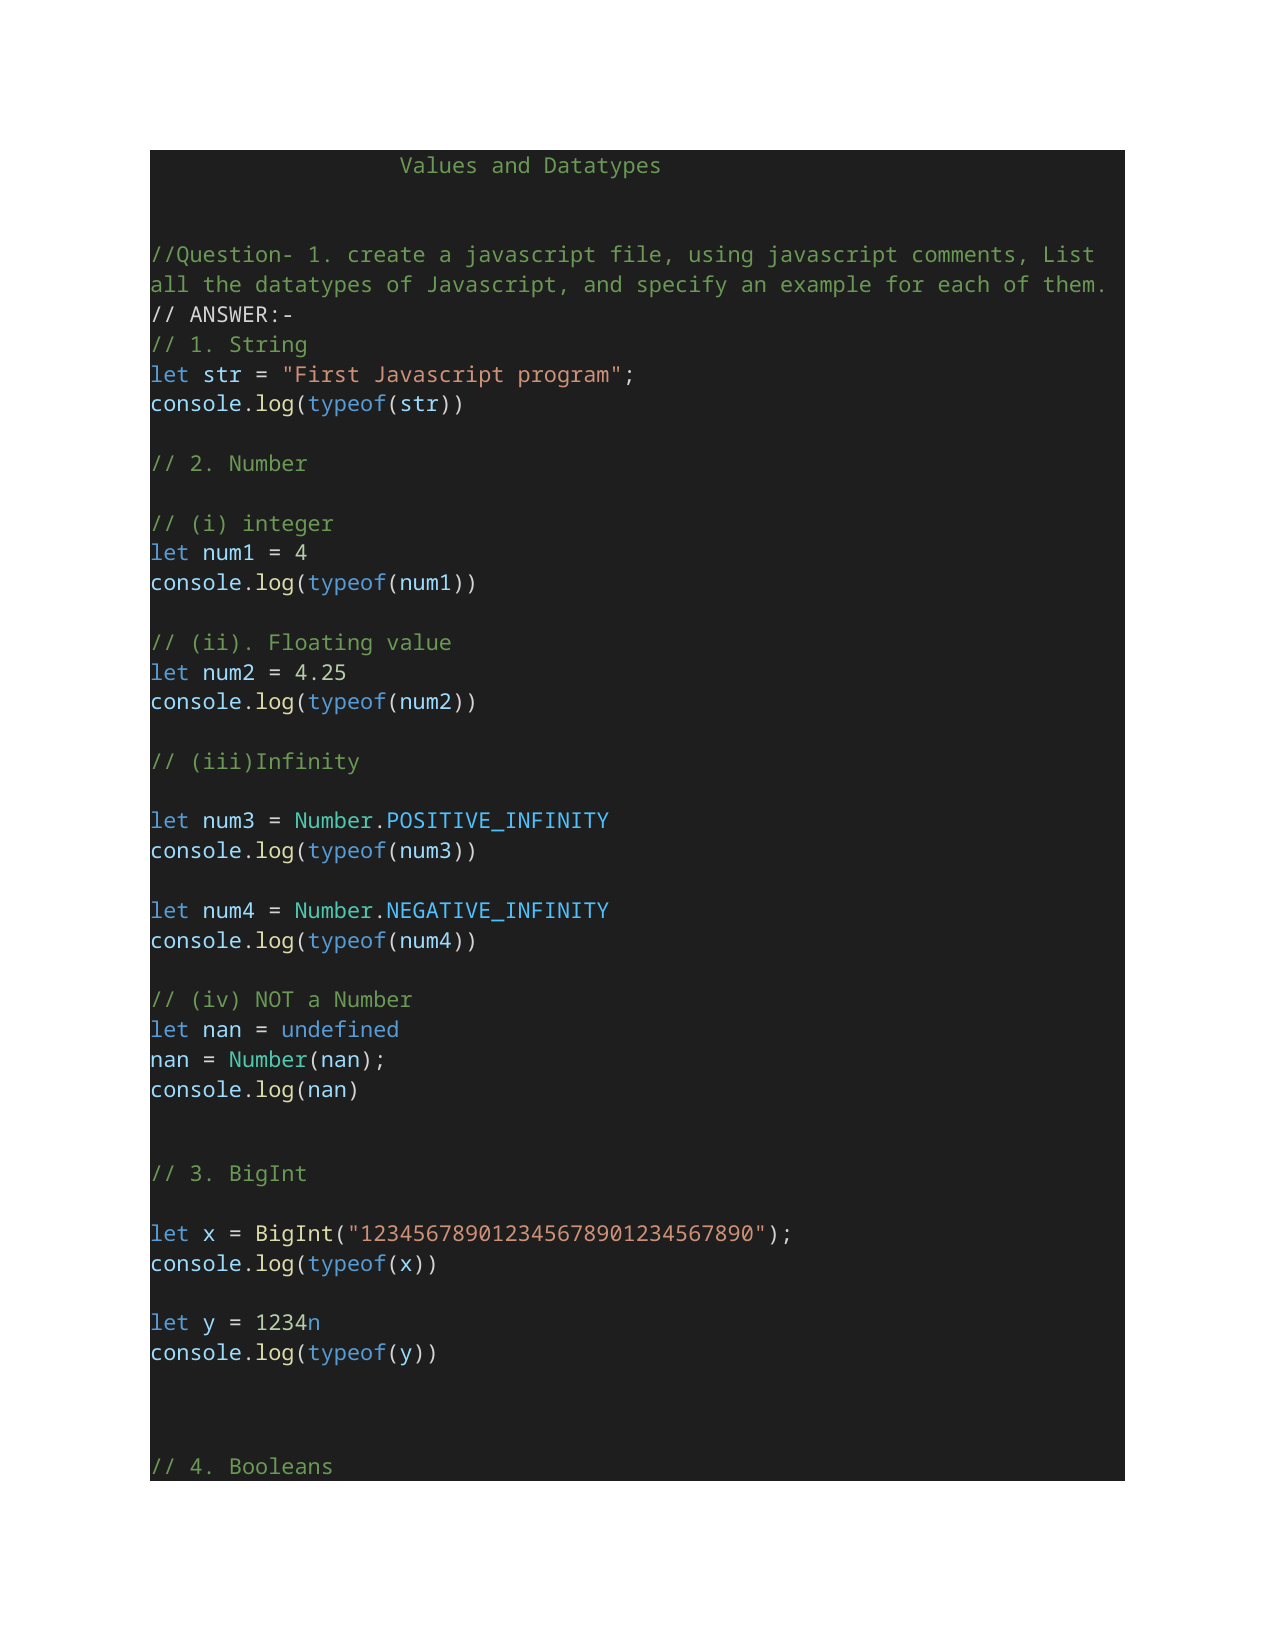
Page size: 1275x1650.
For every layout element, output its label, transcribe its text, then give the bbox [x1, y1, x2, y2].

text // 1. String [150, 329, 1125, 358]
text console.log(typeof(num1)) [150, 567, 1125, 597]
text Values and Datatypes [150, 150, 1125, 180]
text console.log(typeof(x)) [150, 1247, 1125, 1277]
text console.log(nan) [150, 1073, 1125, 1103]
text // ANSWER:- [150, 299, 1125, 329]
text let y = 1234n [150, 1307, 1125, 1337]
text let num4 = Number.NEGATIVE_INFINITY [150, 895, 1125, 924]
text nan = Number(nan); [150, 1044, 1125, 1073]
text let nan = undefined [150, 1014, 1125, 1044]
text // 4. Booleans [150, 1451, 1125, 1481]
text console.log(typeof(str)) [150, 388, 1125, 418]
text // (iii)Infinity [150, 746, 1125, 776]
text let num3 = Number.POSITIVE_INFINITY [150, 805, 1125, 835]
text // (iv) NOT a Number [150, 984, 1125, 1014]
text // (i) integer [150, 507, 1125, 537]
text let str = "First Javascript program"; [150, 358, 1125, 388]
text console.log(typeof(num3)) [150, 835, 1125, 865]
text let x = BigInt("123456789012345678901234567890"); [150, 1218, 1125, 1247]
text console.log(typeof(num2)) [150, 686, 1125, 716]
text let num2 = 4.25 [150, 656, 1125, 686]
text // 3. BigInt [150, 1158, 1125, 1188]
text console.log(typeof(y)) [150, 1337, 1125, 1367]
text let num1 = 4 [150, 537, 1125, 567]
text console.log(typeof(num4)) [150, 924, 1125, 954]
text // 2. Number [150, 448, 1125, 478]
text //Question- 1. create a javascript file, using javascript comments, List all the datatypes of Javascript, and specify an example for each of them. [150, 239, 1125, 299]
text // (ii). Floating value [150, 627, 1125, 656]
